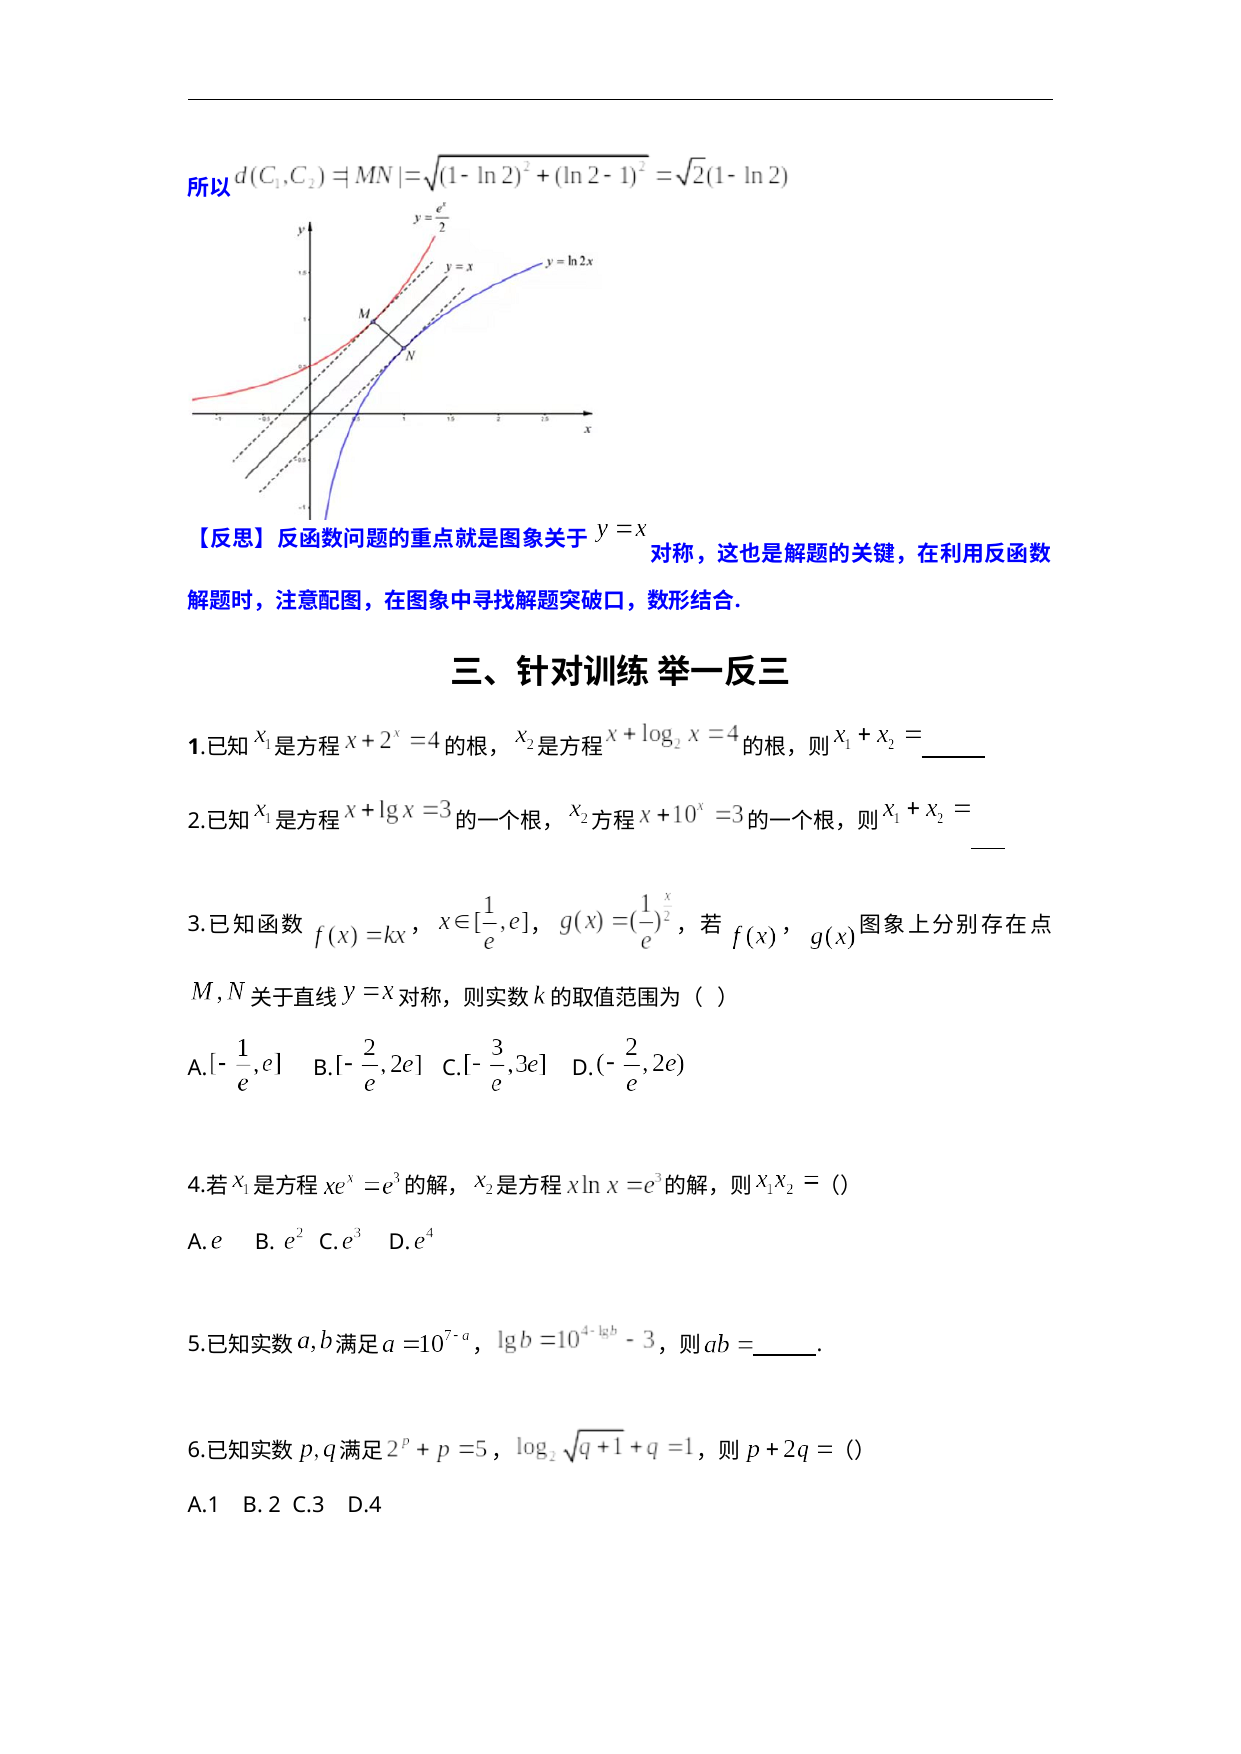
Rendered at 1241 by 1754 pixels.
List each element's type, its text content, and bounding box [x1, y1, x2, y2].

text 【反思】反函数问题的重点就是图象关于对称，这也是解题的关键，在利用反函数解题时，注意配图，在图象中寻找解题突破口，数形结合. [187, 519, 1053, 615]
text 1.已知是方程的根，是方程的根，则 [187, 717, 1053, 761]
list 4.若是方程的解，是方程的解，则（） [187, 1162, 1053, 1206]
text 2.已知是方程的一个根，方程的一个根，则 [187, 791, 1053, 840]
list A. B. C. D. [187, 1031, 1053, 1102]
list A.1 B. 2 C.3 D.4 [187, 1489, 1053, 1519]
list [187, 150, 1053, 202]
picture [187, 202, 603, 520]
list 6.已知实数满足，，则（） [187, 1425, 1053, 1473]
list A. B. C. D. [187, 1221, 1053, 1261]
list 3.已知函数，，，若，图象上分别存在点关于直线对称，则实数的取值范围为（ ） [187, 885, 1053, 1015]
list 三、针对训练 举一反三 [187, 644, 1053, 693]
list 5.已知实数满足，，则 . [187, 1321, 1053, 1364]
